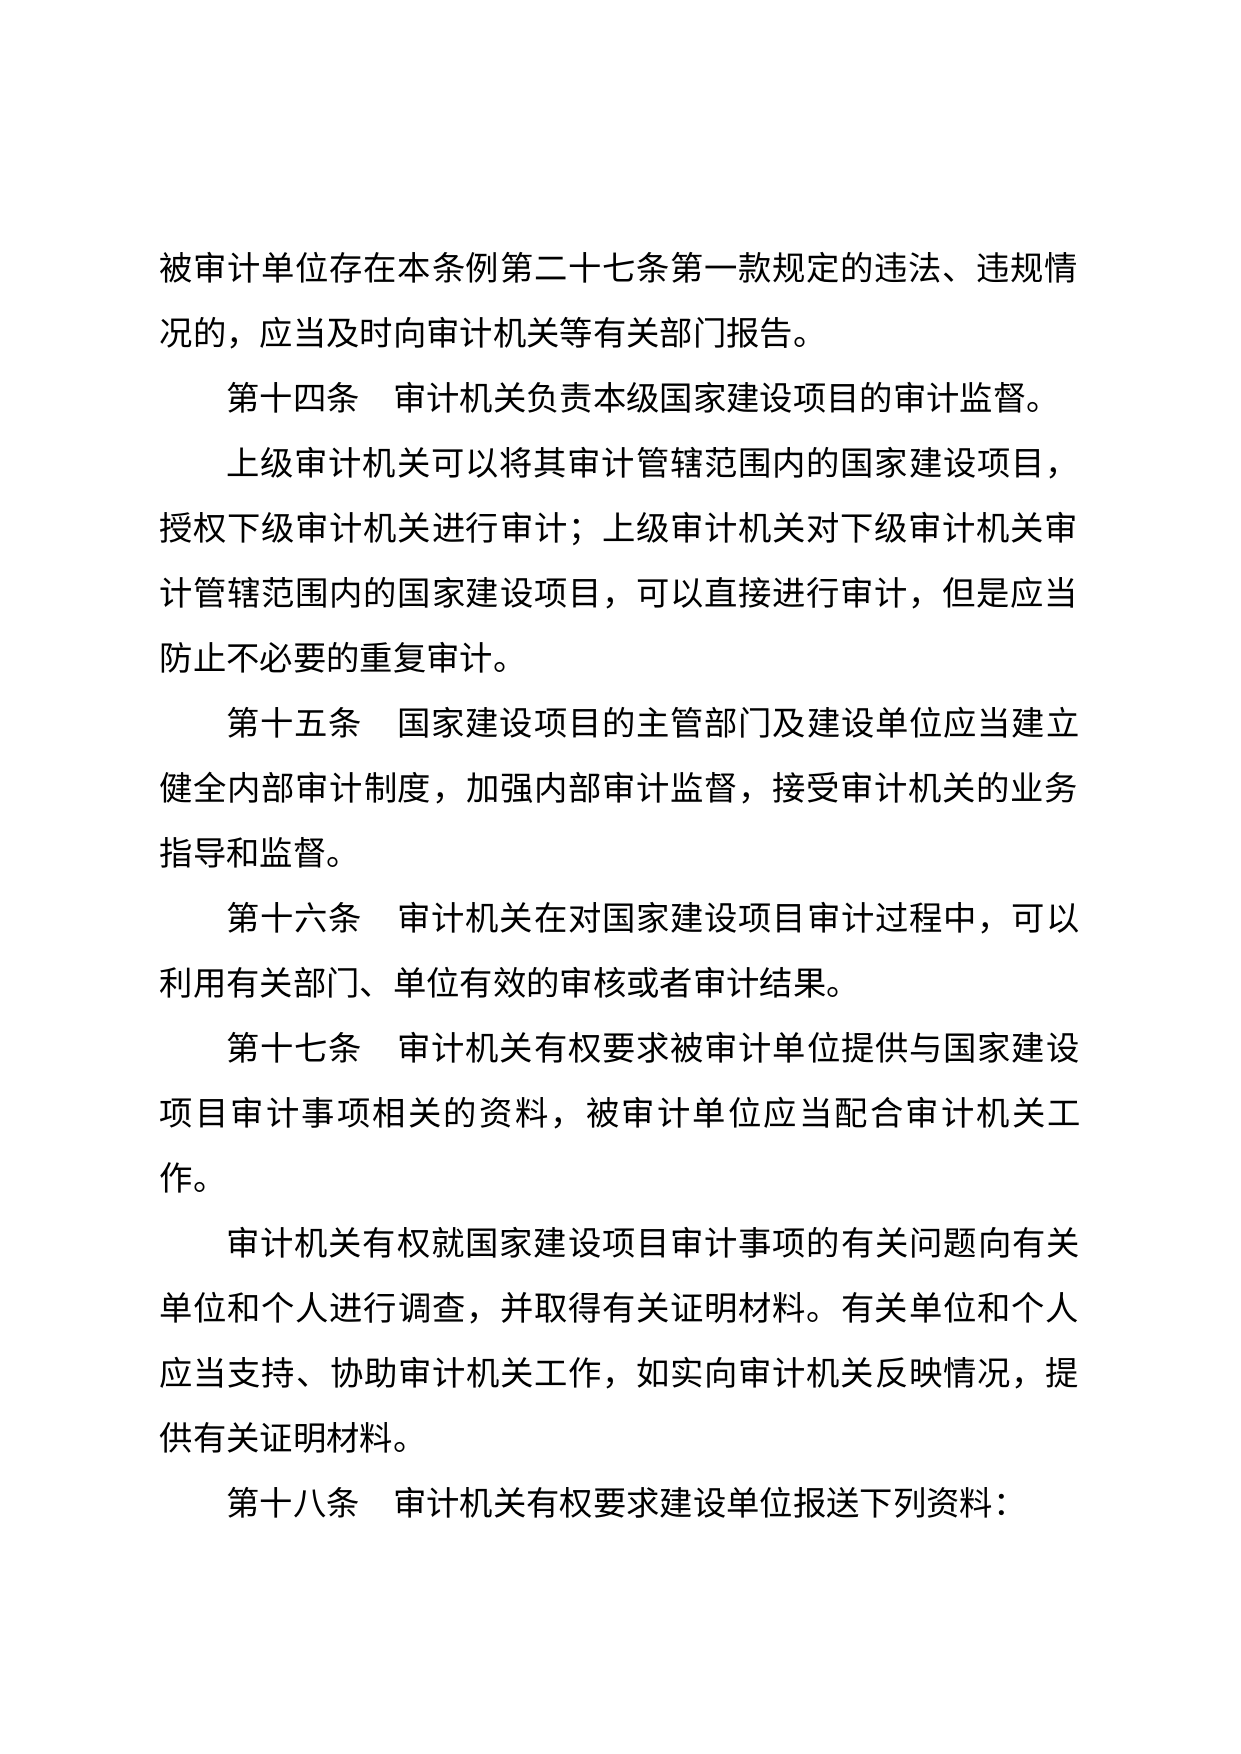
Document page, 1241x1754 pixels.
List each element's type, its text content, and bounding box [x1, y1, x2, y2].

text 第十六条 审计机关在对国家建设项目审计过程中，可以利用有关部门、单位有效的审核或者审计结果。 [159, 883, 1081, 1013]
text 审计机关有权就国家建设项目审计事项的有关问题向有关单位和个人进行调查，并取得有关证明材料。有关单位和个人应当支持、协助审计机关工作，如实向审计机关反映情况，提供有关证明材料。 [159, 1208, 1081, 1468]
text 第十八条 审计机关有权要求建设单位报送下列资料： [159, 1468, 1081, 1533]
text 第十七条 审计机关有权要求被审计单位提供与国家建设项目审计事项相关的资料，被审计单位应当配合审计机关工作。 [159, 1013, 1081, 1208]
text 上级审计机关可以将其审计管辖范围内的国家建设项目，授权下级审计机关进行审计；上级审计机关对下级审计机关审计管辖范围内的国家建设项目，可以直接进行审计，但是应当防止不必要的重复审计。 [159, 428, 1081, 688]
text 第十四条 审计机关负责本级国家建设项目的审计监督。 [159, 363, 1081, 428]
text 第十五条 国家建设项目的主管部门及建设单位应当建立健全内部审计制度，加强内部审计监督，接受审计机关的业务指导和监督。 [159, 688, 1081, 883]
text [159, 233, 1081, 363]
